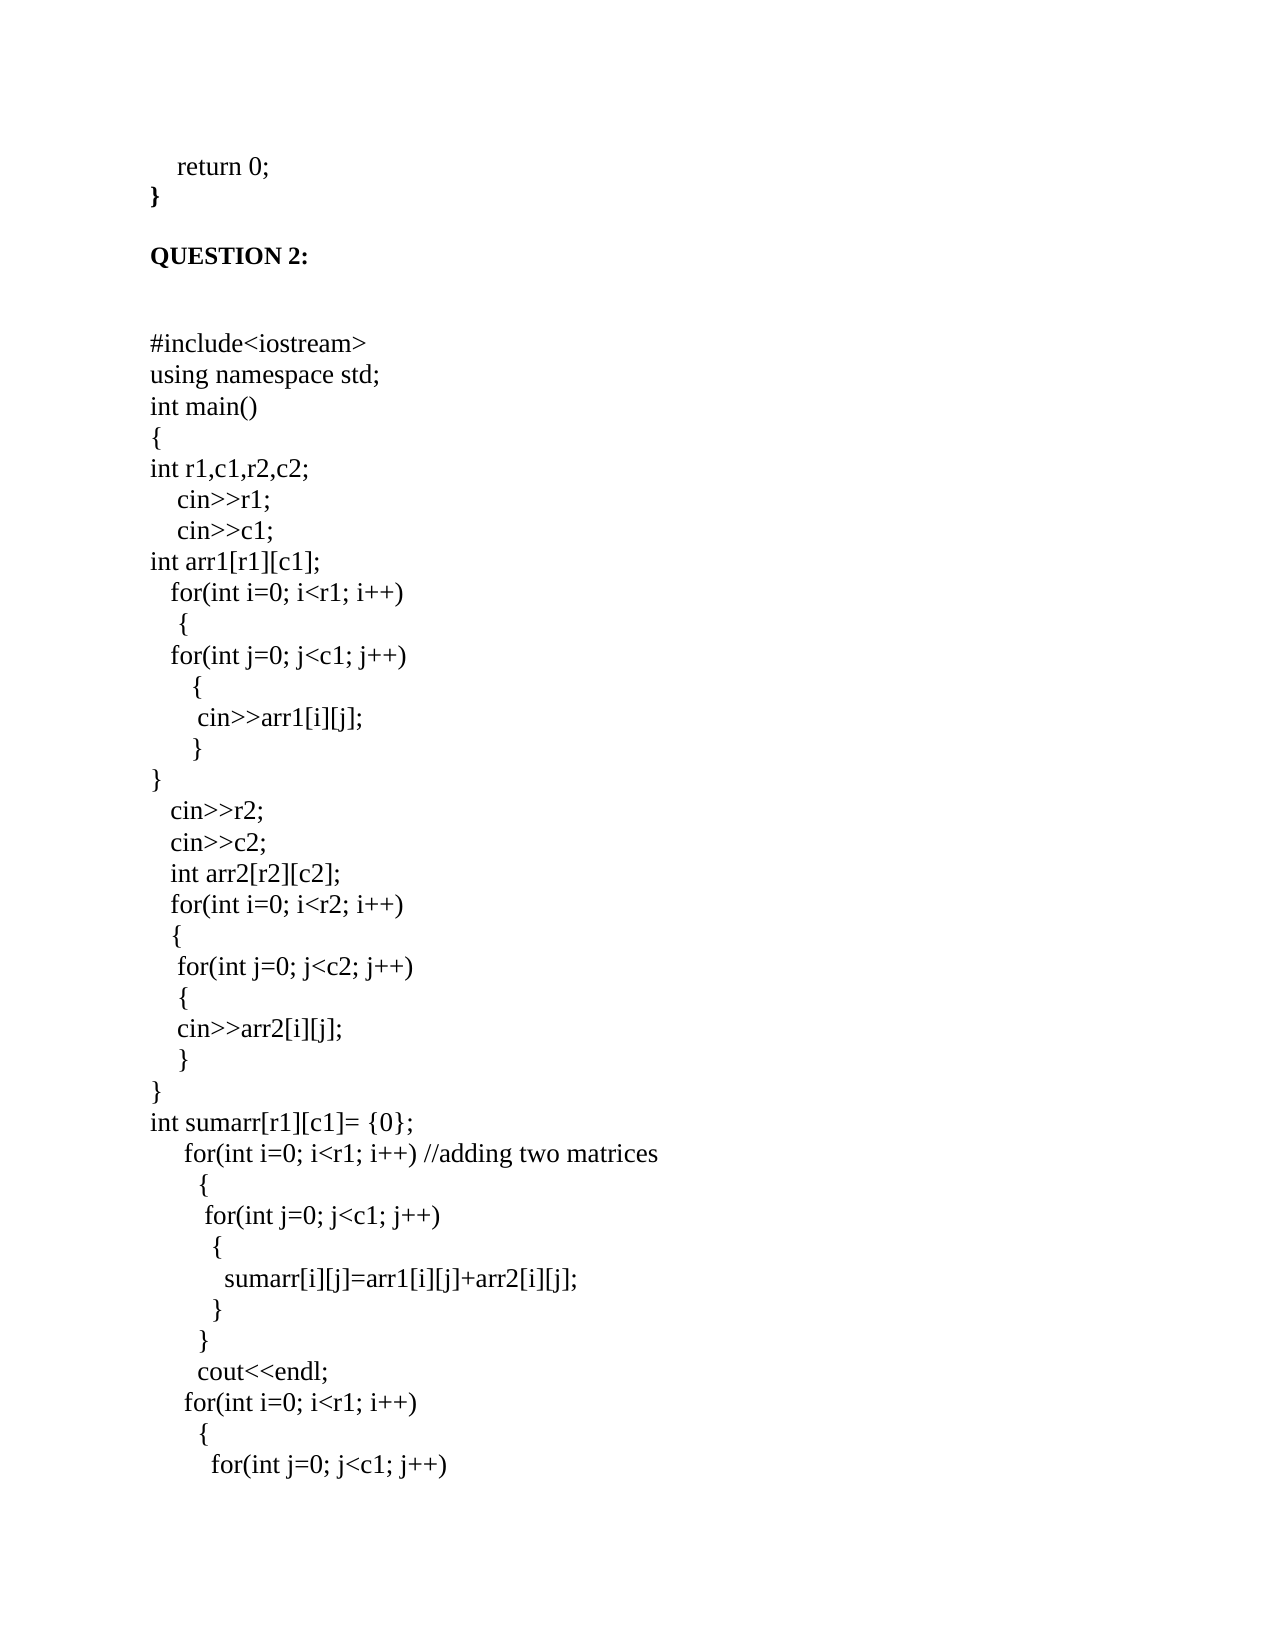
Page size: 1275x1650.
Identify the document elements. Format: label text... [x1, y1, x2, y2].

text for(int i=0; i<r2; i++) [150, 888, 1125, 919]
text { [150, 919, 1125, 950]
text int arr2[r2][c2]; [150, 857, 1125, 888]
text return 0; [150, 150, 1125, 181]
text } [150, 181, 1125, 210]
text for(int j=0; j<c1; j++) [150, 639, 1125, 670]
text QUESTION 2: [150, 241, 1125, 270]
text for(int j=0; j<c2; j++) [150, 950, 1125, 981]
text int r1,c1,r2,c2; [150, 452, 1125, 483]
text cin>>arr2[i][j]; [150, 1012, 1125, 1044]
text { [150, 1231, 1125, 1262]
text for(int j=0; j<c1; j++) [150, 1448, 1125, 1480]
text int sumarr[r1][c1]= {0}; [150, 1106, 1125, 1137]
text { [150, 981, 1125, 1012]
text sumarr[i][j]=arr1[i][j]+arr2[i][j]; [150, 1262, 1125, 1293]
text { [150, 421, 1125, 452]
text #include<iostream> [150, 327, 1125, 358]
text cout<<endl; [150, 1355, 1125, 1386]
text cin>>c1; [150, 514, 1125, 545]
text { [150, 1417, 1125, 1448]
text for(int i=0; i<r1; i++) [150, 1386, 1125, 1417]
text cin>>c2; [150, 826, 1125, 857]
text using namespace std; [150, 358, 1125, 389]
text cin>>r1; [150, 483, 1125, 514]
text { [150, 670, 1125, 701]
text } [150, 763, 1125, 794]
text } [150, 1293, 1125, 1324]
text cin>>arr1[i][j]; [150, 701, 1125, 732]
text { [150, 1168, 1125, 1199]
text } [150, 1324, 1125, 1355]
text } [150, 732, 1125, 763]
text { [150, 608, 1125, 639]
text for(int i=0; i<r1; i++) //adding two matrices [150, 1137, 1125, 1168]
text for(int j=0; j<c1; j++) [150, 1199, 1125, 1231]
text cin>>r2; [150, 794, 1125, 826]
text int arr1[r1][c1]; [150, 545, 1125, 576]
text int main() [150, 389, 1125, 421]
text for(int i=0; i<r1; i++) [150, 576, 1125, 608]
text } [150, 1044, 1125, 1075]
text } [150, 1075, 1125, 1106]
